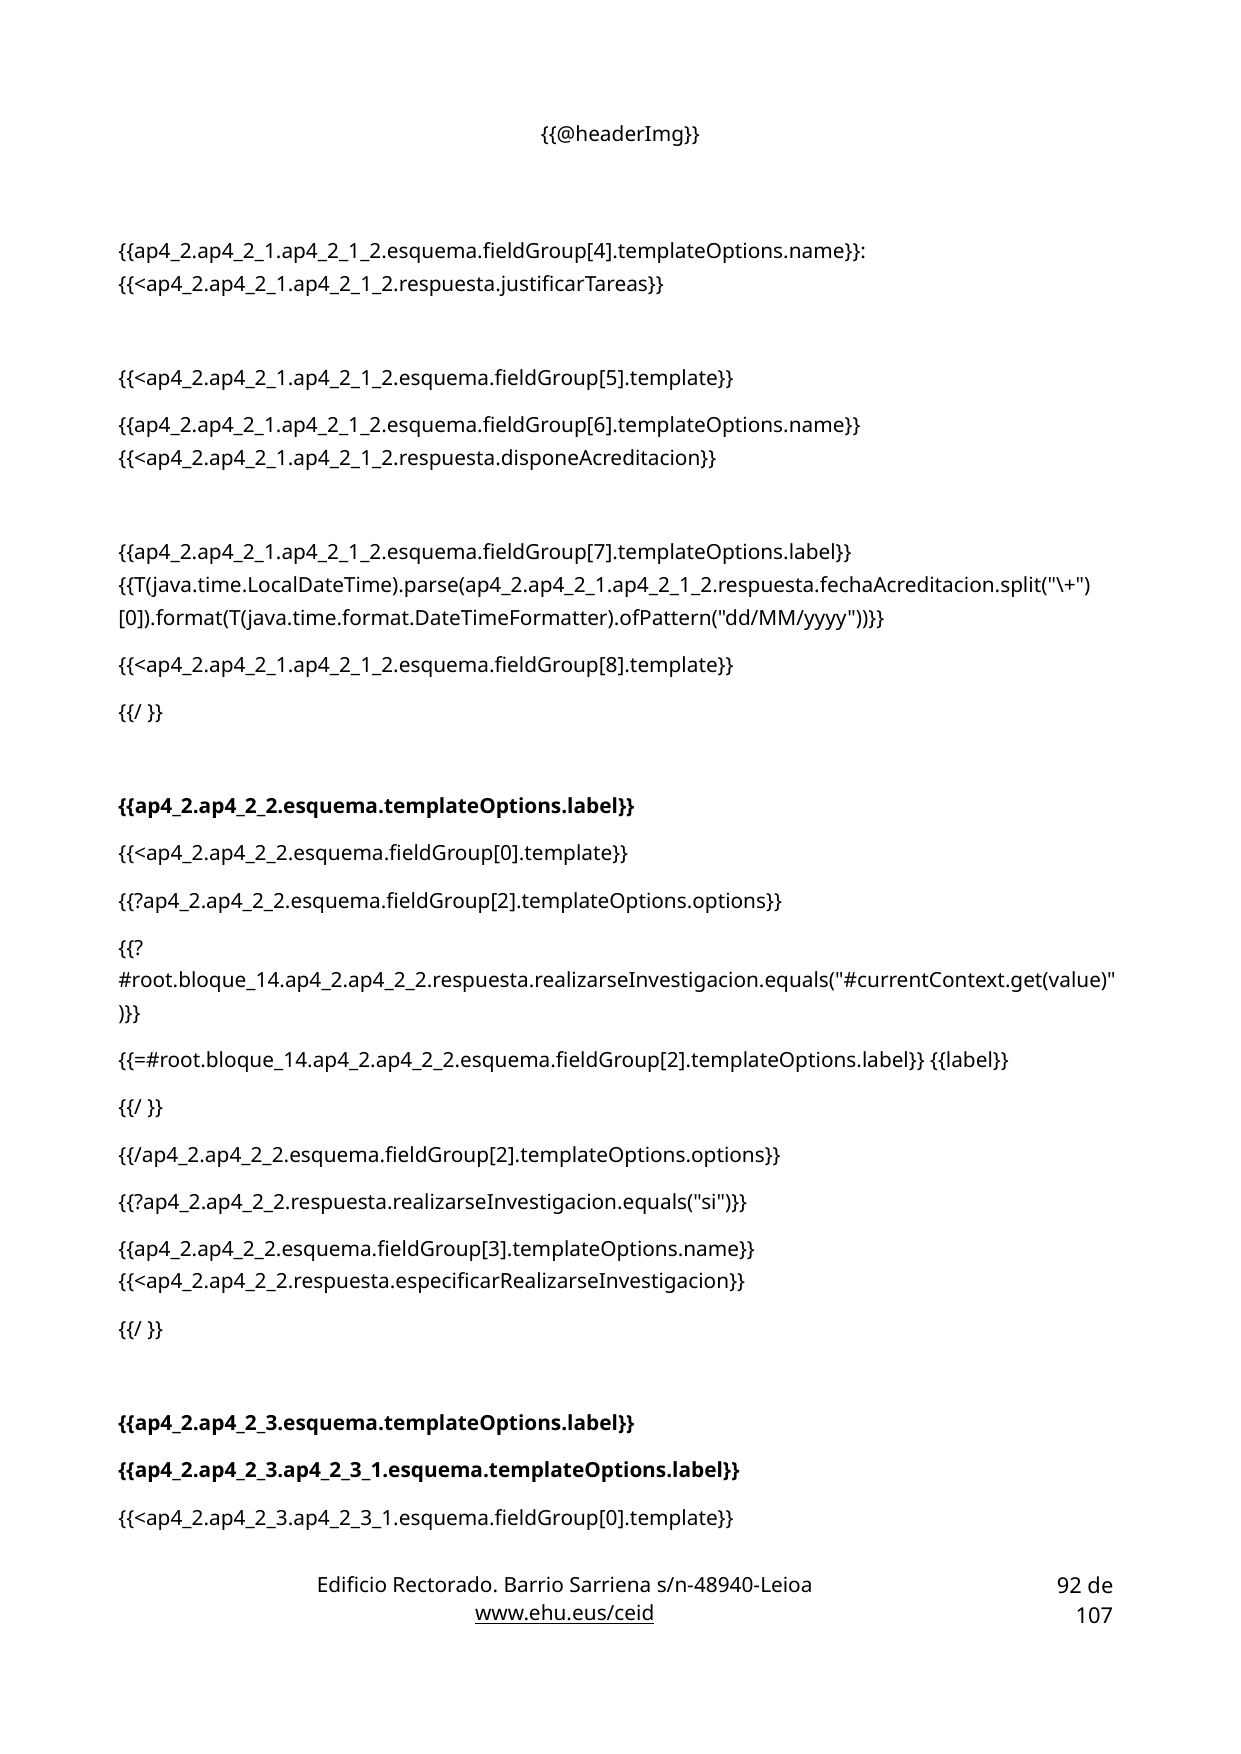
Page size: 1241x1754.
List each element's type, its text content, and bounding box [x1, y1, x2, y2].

list {{=#root.bloque_14.ap4_2.ap4_2_2.esquema.fieldGroup[2].templateOptions.label}} {{label}} [118, 1045, 1122, 1074]
list {{/ }} [118, 1092, 1122, 1121]
list {{ap4_2.ap4_2_3.ap4_2_3_1.esquema.templateOptions.label}} [118, 1455, 1122, 1484]
list {{ap4_2.ap4_2_1.ap4_2_1_2.esquema.fieldGroup[4].templateOptions.name}}: {{<ap4_2.ap4_2_1.ap4_2_1_2.respuesta.justificarTareas}} [118, 236, 1122, 297]
list {{<ap4_2.ap4_2_1.ap4_2_1_2.esquema.fieldGroup[5].template}} [118, 363, 1122, 392]
list {{/ap4_2.ap4_2_2.esquema.fieldGroup[2].templateOptions.options}} [118, 1140, 1122, 1168]
list {{?ap4_2.ap4_2_2.esquema.fieldGroup[2].templateOptions.options}} [118, 886, 1122, 914]
list {{ap4_2.ap4_2_2.esquema.fieldGroup[3].templateOptions.name}} {{<ap4_2.ap4_2_2.respuesta.especificarRealizarseInvestigacion}} [118, 1234, 1122, 1295]
list {{<ap4_2.ap4_2_3.ap4_2_3_1.esquema.fieldGroup[0].template}} [118, 1503, 1122, 1531]
list {{ap4_2.ap4_2_2.esquema.templateOptions.label}} [118, 791, 1122, 820]
list {{/ }} [118, 1314, 1122, 1342]
list {{ap4_2.ap4_2_1.ap4_2_1_2.esquema.fieldGroup[7].templateOptions.label}} {{T(java.time.LocalDateTime).parse(ap4_2.ap4_2_1.ap4_2_1_2.respuesta.fechaAcreditacion.split("\+")[0]).format(T(java.time.format.DateTimeFormatter).ofPattern("dd/MM/yyyy"))}} [118, 537, 1122, 631]
list {{ap4_2.ap4_2_1.ap4_2_1_2.esquema.fieldGroup[6].templateOptions.name}} {{<ap4_2.ap4_2_1.ap4_2_1_2.respuesta.disponeAcreditacion}} [118, 410, 1122, 471]
list {{<ap4_2.ap4_2_2.esquema.fieldGroup[0].template}} [118, 838, 1122, 867]
list {{? #root.bloque_14.ap4_2.ap4_2_2.respuesta.realizarseInvestigacion.equals("#currentContext.get(value)")}} [118, 933, 1122, 1027]
list {{/ }} [118, 697, 1122, 725]
list {{<ap4_2.ap4_2_1.ap4_2_1_2.esquema.fieldGroup[8].template}} [118, 650, 1122, 678]
list {{ap4_2.ap4_2_3.esquema.templateOptions.label}} [118, 1408, 1122, 1437]
list {{?ap4_2.ap4_2_2.respuesta.realizarseInvestigacion.equals("si")}} [118, 1187, 1122, 1215]
